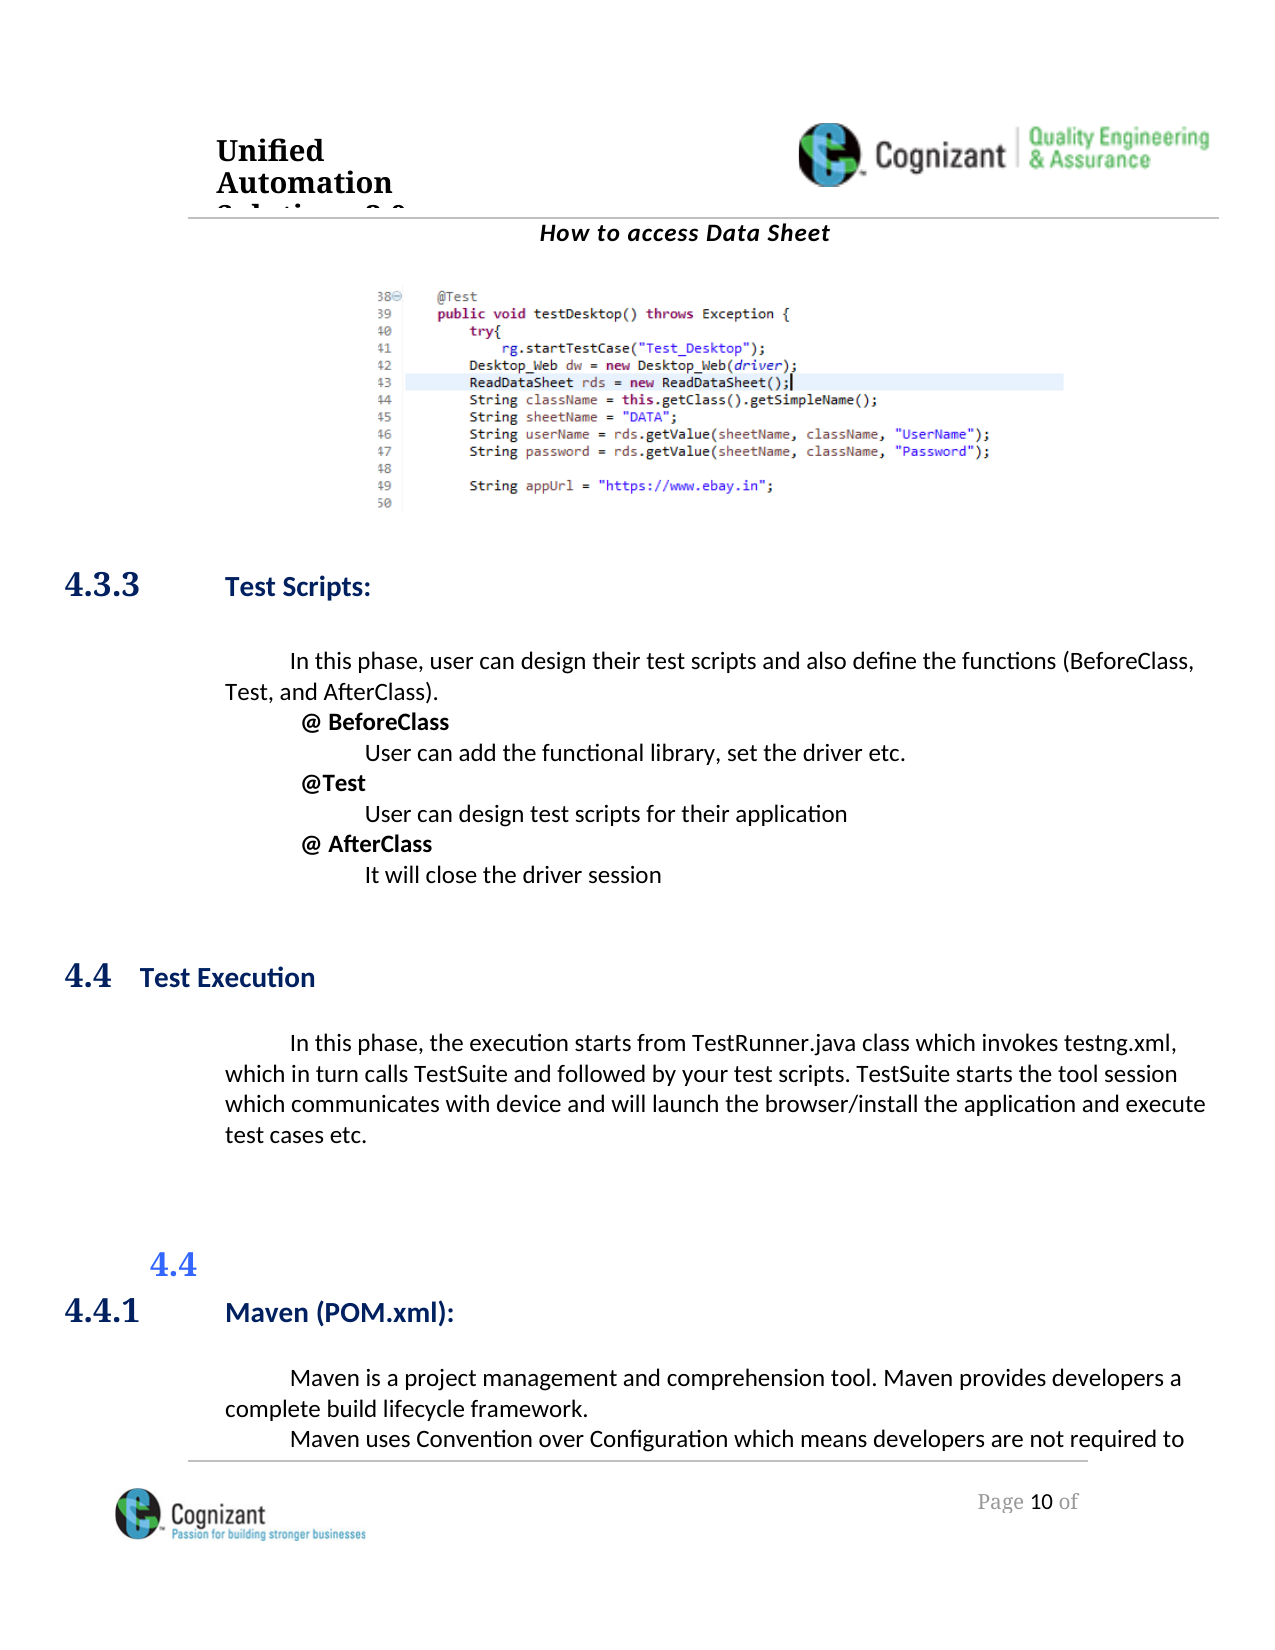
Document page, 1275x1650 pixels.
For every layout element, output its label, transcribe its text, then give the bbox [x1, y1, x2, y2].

text User can add the functional library, set the driver etc. [300, 737, 1231, 767]
picture [798, 123, 1216, 187]
text @Test [300, 767, 1231, 798]
text In this phase, user can design their test scripts and also define the functions (BeforeClass, Test, and AfterClass). [225, 645, 1231, 706]
text User can design test scripts for their application [300, 798, 1231, 828]
text It will close the driver session [300, 859, 1231, 889]
picture [115, 1488, 366, 1541]
picture [378, 284, 1064, 511]
text @ AfterClass [300, 828, 1231, 859]
text In this phase, the execution starts from TestRunner.java class which invokes testng.xml, which in turn calls TestSuite and followed by your test scripts. TestSuite starts the tool session which communicates with device and will launch the browser/install the application and execute test cases etc. [225, 1027, 1231, 1149]
text How to access Data Sheet [139, 217, 1231, 247]
subtitle Test Scripts: [64, 560, 1231, 606]
subtitle Test Execution [64, 951, 1231, 997]
subtitle Maven is a project management and comprehension tool. Maven provides developers a complete build lifecycle framework. [225, 1362, 1231, 1423]
subtitle Maven (POM.xml): [64, 1286, 1231, 1332]
text @ BeforeClass [300, 706, 1231, 737]
